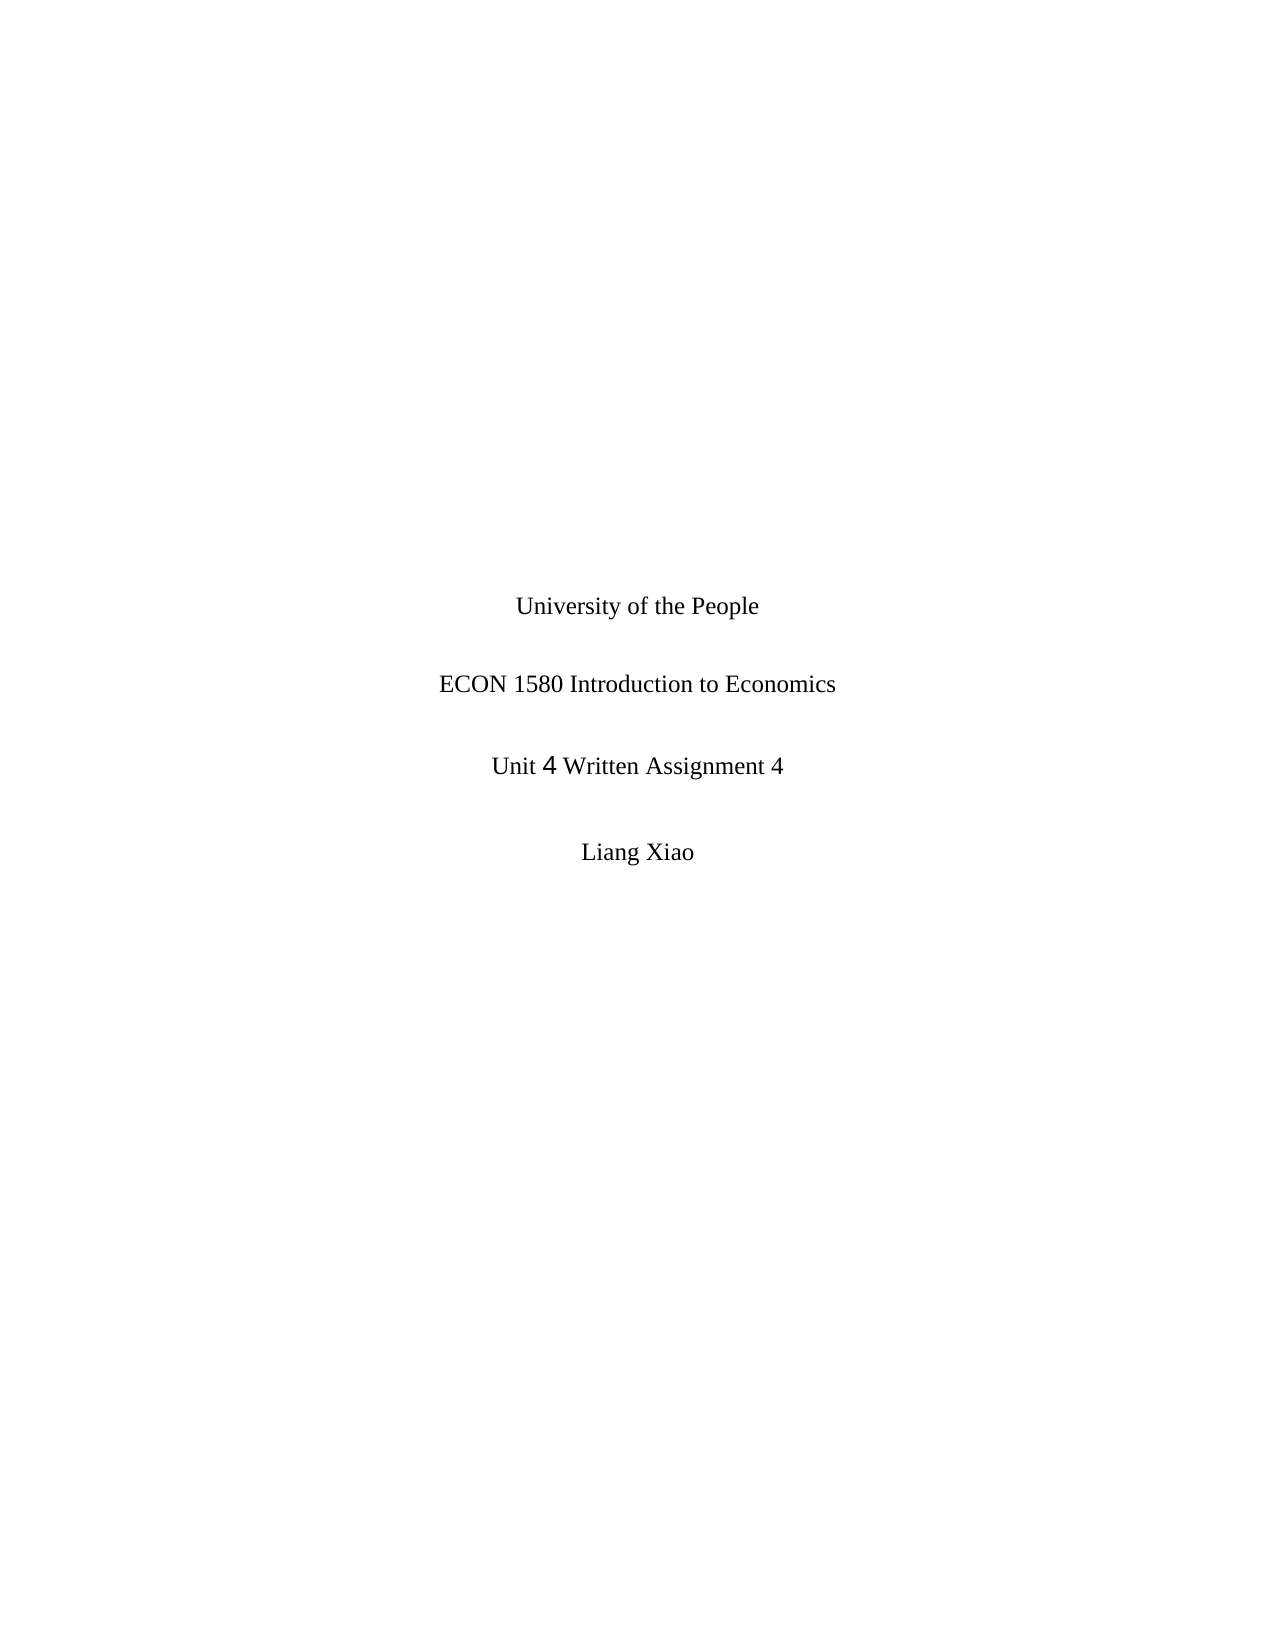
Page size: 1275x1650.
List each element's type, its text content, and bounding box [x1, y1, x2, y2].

text Liang Xiao [187, 837, 1087, 866]
text ECON 1580 Introduction to Economics [187, 669, 1087, 698]
text Unit 4 Written Assignment 4 [187, 748, 1087, 782]
text University of the People [187, 591, 1087, 620]
